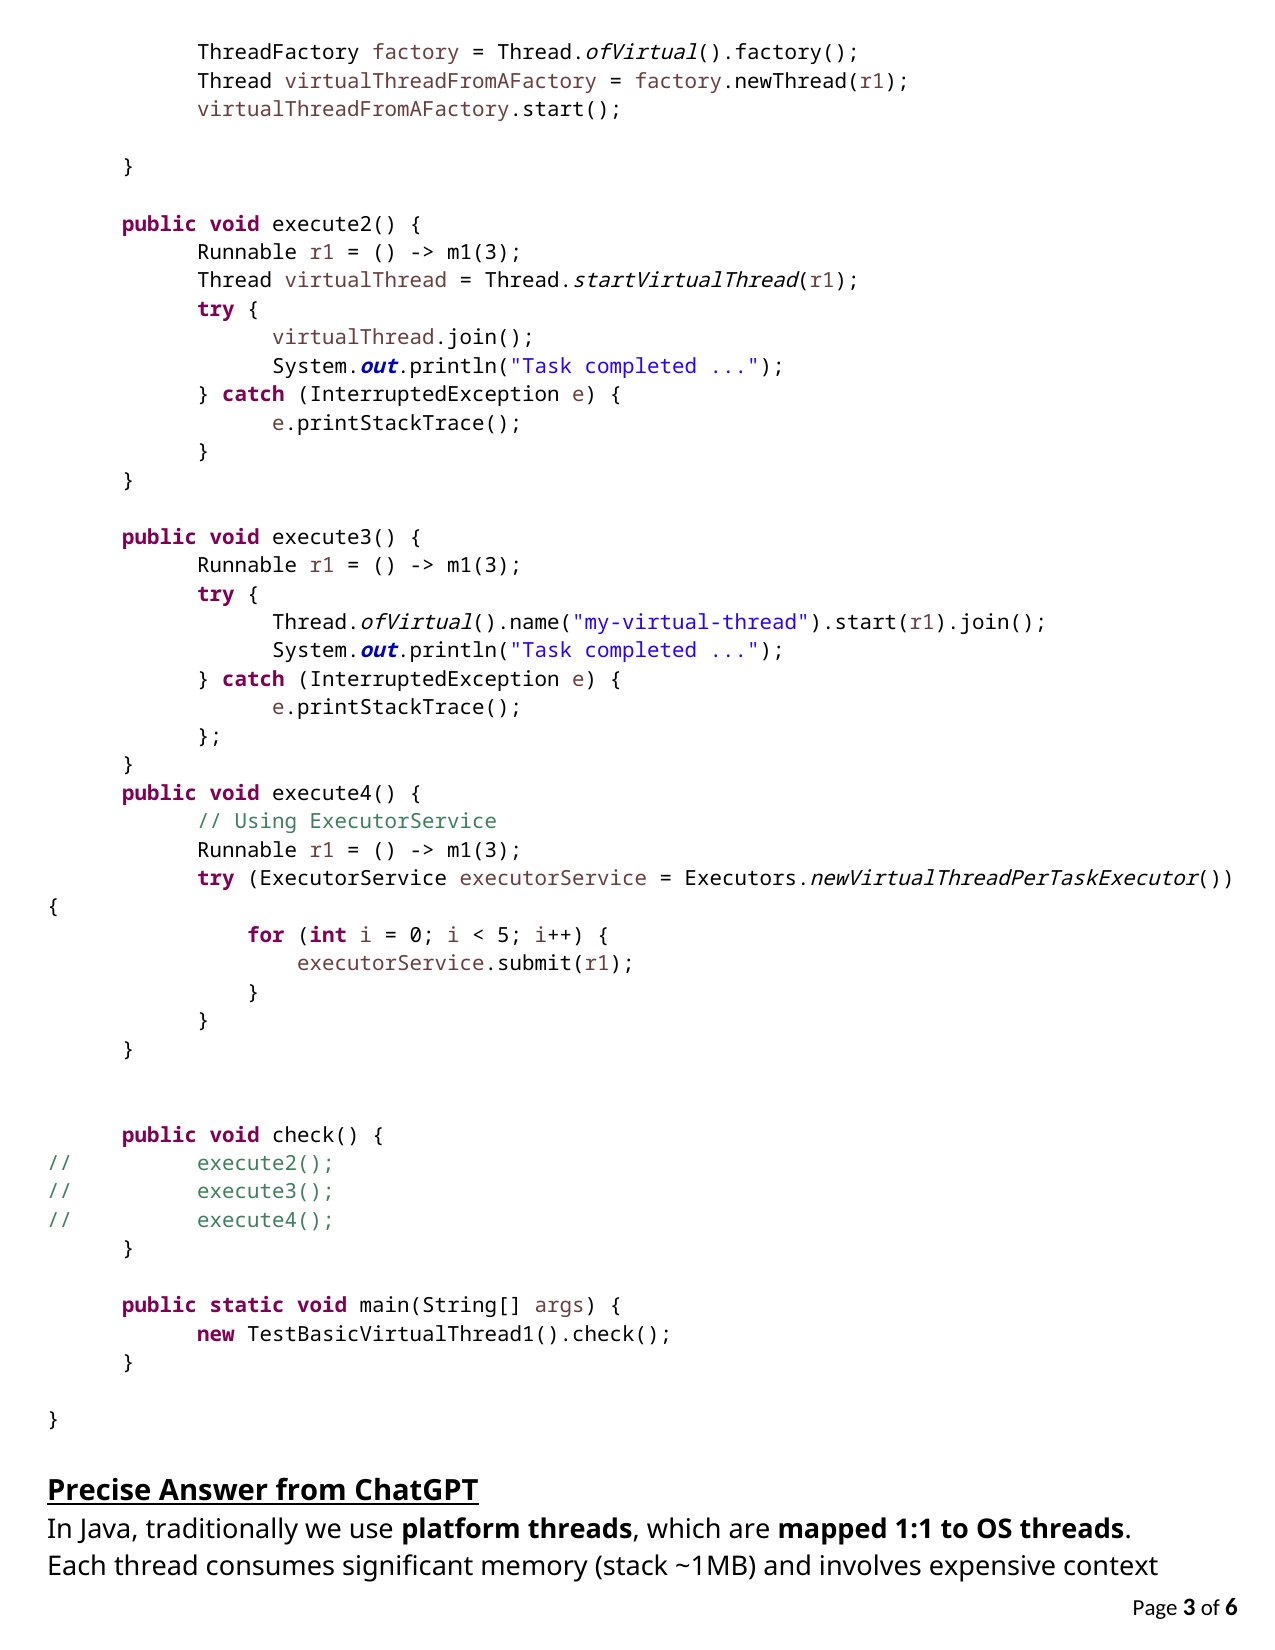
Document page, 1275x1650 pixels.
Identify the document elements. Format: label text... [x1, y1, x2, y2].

text try { [47, 579, 1237, 607]
text Runnable r1 = () -> m1(3); [47, 835, 1237, 863]
text public void execute2() { [47, 209, 1237, 237]
text Runnable r1 = () -> m1(3); [47, 237, 1237, 266]
text // execute4(); [47, 1205, 1237, 1233]
text virtualThreadFromAFactory.start(); [47, 94, 1237, 123]
text public static void main(String[] args) { [47, 1290, 1237, 1319]
text executorService.submit(r1); [47, 948, 1237, 977]
text } [47, 1005, 1237, 1034]
text } [47, 977, 1237, 1005]
text try (ExecutorService executorService = Executors.newVirtualThreadPerTaskExecutor()) { [47, 863, 1237, 920]
text virtualThread.join(); [47, 322, 1237, 351]
text } [47, 465, 1237, 493]
text } catch (InterruptedException e) { [47, 379, 1237, 408]
text e.printStackTrace(); [47, 692, 1237, 721]
text }; [47, 721, 1237, 749]
text public void check() { [47, 1120, 1237, 1148]
text // Using ExecutorService [47, 806, 1237, 835]
text Thread virtualThreadFromAFactory = factory.newThread(r1); [47, 66, 1237, 94]
text // execute2(); [47, 1148, 1237, 1177]
text Thread virtualThread = Thread.startVirtualThread(r1); [47, 266, 1237, 294]
text System.out.println("Task completed ..."); [47, 636, 1237, 664]
text System.out.println("Task completed ..."); [47, 351, 1237, 379]
text for (int i = 0; i < 5; i++) { [47, 920, 1237, 948]
text public void execute4() { [47, 778, 1237, 806]
text } [47, 152, 1237, 180]
text e.printStackTrace(); [47, 408, 1237, 436]
text } [47, 1034, 1237, 1062]
text ThreadFactory factory = Thread.ofVirtual().factory(); [47, 37, 1237, 66]
text } [47, 1347, 1237, 1376]
text } catch (InterruptedException e) { [47, 664, 1237, 692]
text } [47, 1233, 1237, 1262]
text Precise Answer from ChatGPT [47, 1469, 1237, 1509]
text Runnable r1 = () -> m1(3); [47, 550, 1237, 579]
text new TestBasicVirtualThread1().check(); [47, 1319, 1237, 1347]
text public void execute3() { [47, 522, 1237, 550]
text // execute3(); [47, 1177, 1237, 1205]
text } [47, 749, 1237, 778]
text try { [47, 294, 1237, 322]
text Thread.ofVirtual().name("my-virtual-thread").start(r1).join(); [47, 607, 1237, 636]
text } [47, 436, 1237, 465]
text } [47, 1404, 1237, 1432]
